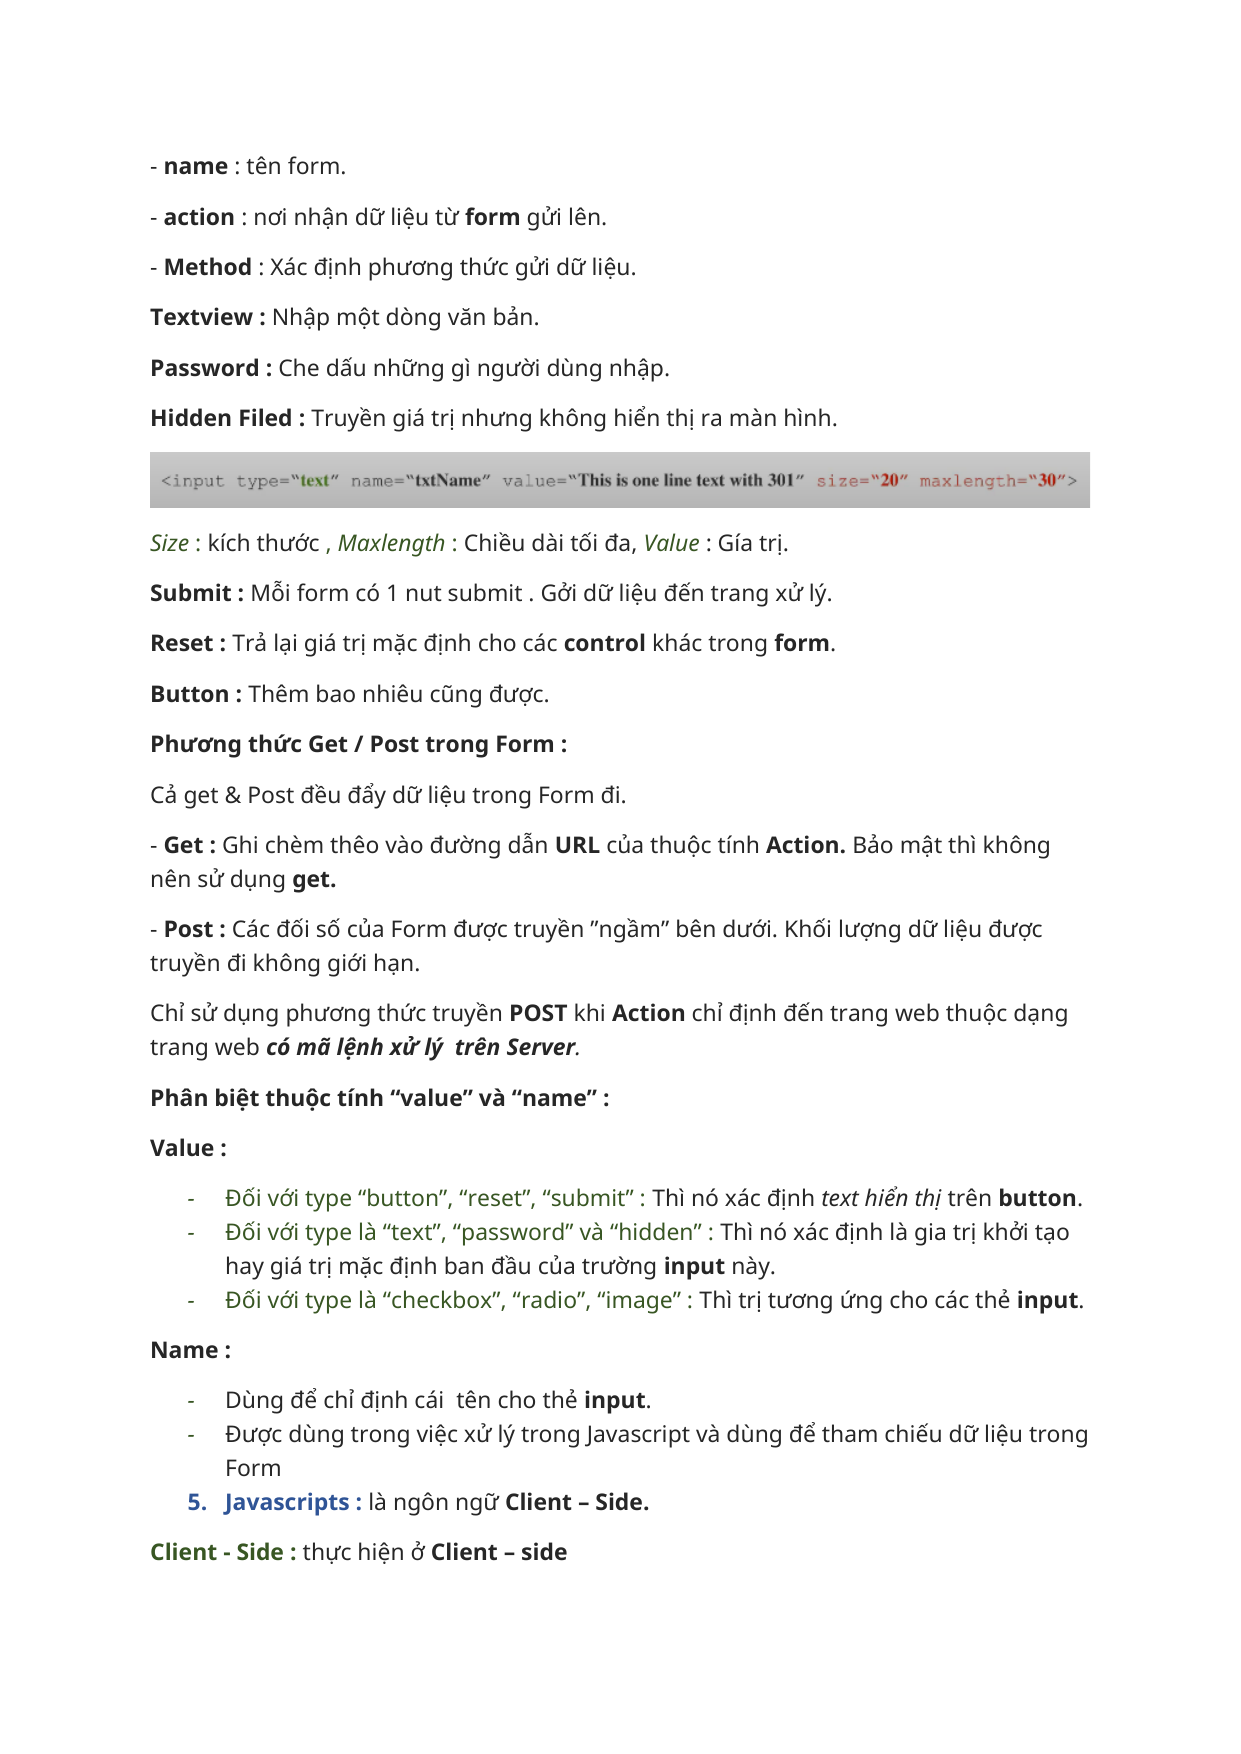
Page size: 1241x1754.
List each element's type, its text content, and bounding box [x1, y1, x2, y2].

list Dùng để chỉ định cái tên cho thẻ input. [187, 1384, 1090, 1416]
list Đối với type là “checkbox”, “radio”, “image” : Thì trị tương ứng cho các thẻ input. [187, 1284, 1090, 1315]
list Được dùng trong việc xử lý trong Javascript và dùng để tham chiếu dữ liệu trong Form [187, 1418, 1090, 1483]
text Hidden Filed : Truyền giá trị nhưng không hiển thị ra màn hình. [150, 402, 1090, 433]
list Javascripts : là ngôn ngữ Client – Side. [187, 1486, 1090, 1517]
text - Method : Xác định phương thức gửi dữ liệu. [150, 251, 1090, 282]
text Size : kích thước , Maxlength : Chiều dài tối đa, Value : Gía trị. [150, 527, 1090, 558]
text Cả get & Post đều đẩy dữ liệu trong Form đi. [150, 779, 1090, 810]
text Chỉ sử dụng phương thức truyền POST khi Action chỉ định đến trang web thuộc dạng trang web có mã lệnh xử lý trên Server. [150, 997, 1090, 1062]
text Reset : Trả lại giá trị mặc định cho các control khác trong form. [150, 627, 1090, 659]
picture [150, 452, 1091, 508]
list Đối với type là “text”, “password” và “hidden” : Thì nó xác định là gia trị khởi tạo hay giá trị mặc định ban đầu của trường input này. [187, 1216, 1090, 1281]
text Textview : Nhập một dòng văn bản. [150, 301, 1090, 332]
text Phương thức Get / Post trong Form : [150, 728, 1090, 759]
text - Post : Các đối số của Form được truyền ”ngầm” bên dưới. Khối lượng dữ liệu được truyền đi không giới hạn. [150, 913, 1090, 978]
text - name : tên form. [150, 150, 1090, 181]
text - Get : Ghi chèm thêo vào đường dẫn URL của thuộc tính Action. Bảo mật thì không nên sử dụng get. [150, 829, 1090, 894]
text Password : Che dấu những gì người dùng nhập. [150, 352, 1090, 383]
text Phân biệt thuộc tính “value” và “name” : [150, 1082, 1090, 1113]
list Đối với type “button”, “reset”, “submit” : Thì nó xác định text hiển thị trên button. [187, 1182, 1090, 1214]
text Button : Thêm bao nhiêu cũng được. [150, 678, 1090, 709]
text Value : [150, 1132, 1090, 1163]
text Name : [150, 1334, 1090, 1365]
text Submit : Mỗi form có 1 nut submit . Gởi dữ liệu đến trang xử lý. [150, 577, 1090, 608]
text - action : nơi nhận dữ liệu từ form gửi lên. [150, 200, 1090, 232]
text Client - Side : thực hiện ở Client – side [150, 1536, 1090, 1567]
